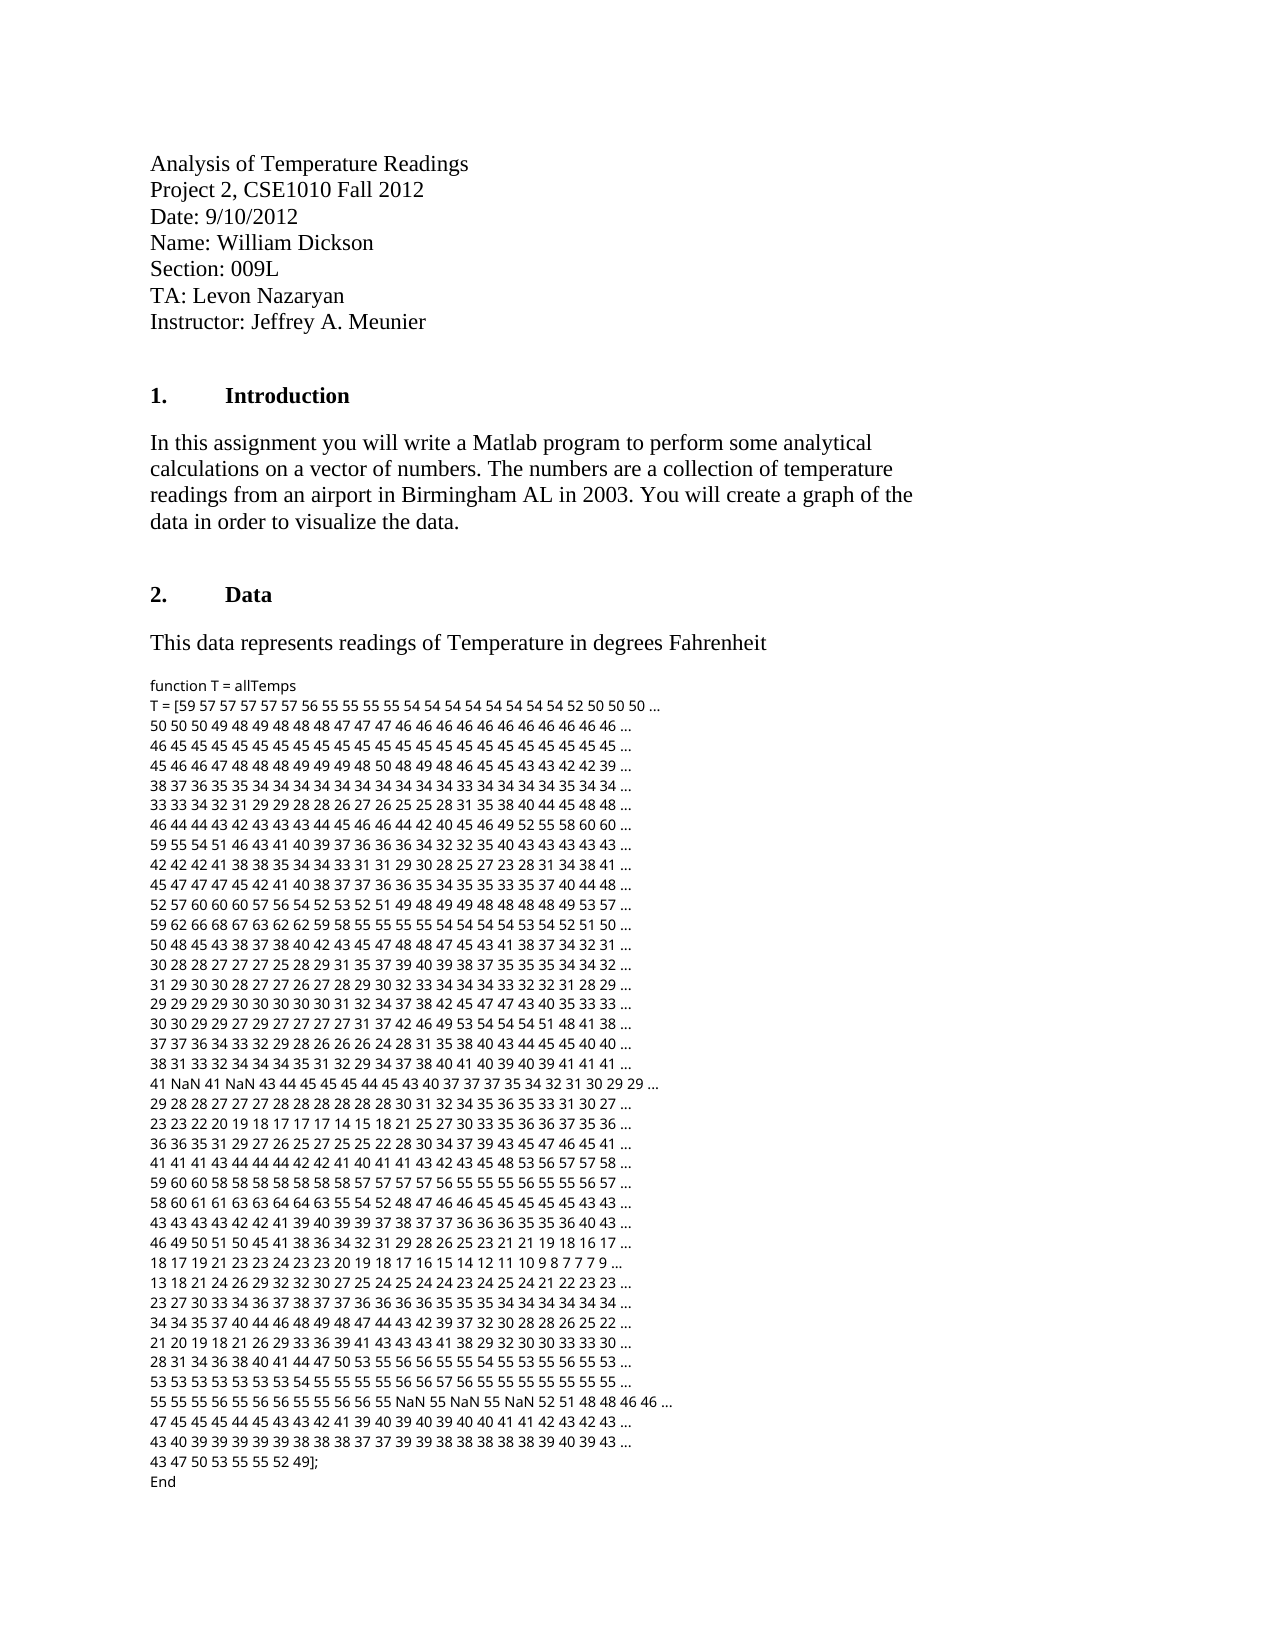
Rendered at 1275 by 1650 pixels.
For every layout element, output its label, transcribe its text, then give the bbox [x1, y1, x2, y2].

text 29 29 29 29 30 30 30 30 30 31 32 34 37 38 42 45 47 47 43 40 35 33 33 ... [150, 994, 1125, 1014]
text Analysis of Temperature Readings [150, 150, 1125, 176]
text 43 47 50 53 55 55 52 49]; [150, 1452, 1125, 1472]
text TA: Levon Nazaryan [150, 282, 1125, 308]
text 23 27 30 33 34 36 37 38 37 37 36 36 36 36 35 35 35 34 34 34 34 34 34 ... [150, 1293, 1125, 1312]
text 45 47 47 47 45 42 41 40 38 37 37 36 36 35 34 35 35 33 35 37 40 44 48 ... [150, 875, 1125, 895]
text 30 28 28 27 27 27 25 28 29 31 35 37 39 40 39 38 37 35 35 35 34 34 32 ... [150, 954, 1125, 974]
text 55 55 55 56 55 56 56 55 55 56 56 55 NaN 55 NaN 55 NaN 52 51 48 48 46 46 ... [150, 1392, 1125, 1412]
text 33 33 34 32 31 29 29 28 28 26 27 26 25 25 28 31 35 38 40 44 45 48 48 ... [150, 795, 1125, 815]
text 50 50 50 49 48 49 48 48 48 47 47 47 46 46 46 46 46 46 46 46 46 46 46 ... [150, 716, 1125, 736]
list Introduction [150, 382, 1125, 408]
text 38 37 36 35 35 34 34 34 34 34 34 34 34 34 34 33 34 34 34 34 35 34 34 ... [150, 775, 1125, 795]
text 43 40 39 39 39 39 39 38 38 38 37 37 39 39 38 38 38 38 38 39 40 39 43 ... [150, 1432, 1125, 1452]
text 37 37 36 34 33 32 29 28 26 26 26 24 28 31 35 38 40 43 44 45 45 40 40 ... [150, 1034, 1125, 1054]
text 52 57 60 60 60 57 56 54 52 53 52 51 49 48 49 49 48 48 48 48 49 53 57 ... [150, 895, 1125, 914]
text 42 42 42 41 38 38 35 34 34 33 31 31 29 30 28 25 27 23 28 31 34 38 41 ... [150, 855, 1125, 875]
text 46 45 45 45 45 45 45 45 45 45 45 45 45 45 45 45 45 45 45 45 45 45 45 ... [150, 736, 1125, 755]
text 53 53 53 53 53 53 53 54 55 55 55 55 56 56 57 56 55 55 55 55 55 55 55 ... [150, 1372, 1125, 1392]
text Project 2, CSE1010 Fall 2012 [150, 176, 1125, 203]
text 47 45 45 45 44 45 43 43 42 41 39 40 39 40 39 40 40 41 41 42 43 42 43 ... [150, 1412, 1125, 1432]
text 23 23 22 20 19 18 17 17 17 14 15 18 21 25 27 30 33 35 36 36 37 35 36 ... [150, 1113, 1125, 1133]
text 45 46 46 47 48 48 48 49 49 49 48 50 48 49 48 46 45 45 43 43 42 42 39 ... [150, 755, 1125, 775]
text 34 34 35 37 40 44 46 48 49 48 47 44 43 42 39 37 32 30 28 28 26 25 22 ... [150, 1312, 1125, 1332]
text 18 17 19 21 23 23 24 23 23 20 19 18 17 16 15 14 12 11 10 9 8 7 7 7 9 ... [150, 1253, 1125, 1273]
text 43 43 43 43 42 42 41 39 40 39 39 37 38 37 37 36 36 36 35 35 36 40 43 ... [150, 1213, 1125, 1233]
text 29 28 28 27 27 27 28 28 28 28 28 28 30 31 32 34 35 36 35 33 31 30 27 ... [150, 1094, 1125, 1113]
text 41 NaN 41 NaN 43 44 45 45 45 44 45 43 40 37 37 37 35 34 32 31 30 29 29 ... [150, 1074, 1125, 1094]
list Data [150, 581, 1125, 608]
text 36 36 35 31 29 27 26 25 27 25 25 22 28 30 34 37 39 43 45 47 46 45 41 ... [150, 1133, 1125, 1153]
text Date: 9/10/2012 [150, 203, 1125, 229]
text readings from an airport in Birmingham AL in 2003. You will create a graph of the [150, 482, 1125, 508]
text 38 31 33 32 34 34 34 35 31 32 29 34 37 38 40 41 40 39 40 39 41 41 41 ... [150, 1054, 1125, 1074]
text data in order to visualize the data. [150, 508, 1125, 534]
text 28 31 34 36 38 40 41 44 47 50 53 55 56 56 55 55 54 55 53 55 56 55 53 ... [150, 1352, 1125, 1372]
text End [150, 1472, 1125, 1492]
text Section: 009L [150, 255, 1125, 282]
text function T = allTemps [150, 676, 1125, 696]
text 59 60 60 58 58 58 58 58 58 58 57 57 57 57 56 55 55 55 56 55 55 56 57 ... [150, 1173, 1125, 1193]
text Name: William Dickson [150, 229, 1125, 255]
text 50 48 45 43 38 37 38 40 42 43 45 47 48 48 47 45 43 41 38 37 34 32 31 ... [150, 934, 1125, 954]
text 41 41 41 43 44 44 44 42 42 41 40 41 41 43 42 43 45 48 53 56 57 57 58 ... [150, 1153, 1125, 1173]
text 58 60 61 61 63 63 64 64 63 55 54 52 48 47 46 46 45 45 45 45 45 43 43 ... [150, 1193, 1125, 1213]
text 31 29 30 30 28 27 27 26 27 28 29 30 32 33 34 34 34 33 32 32 31 28 29 ... [150, 974, 1125, 994]
text 21 20 19 18 21 26 29 33 36 39 41 43 43 43 41 38 29 32 30 30 33 33 30 ... [150, 1332, 1125, 1352]
text 59 55 54 51 46 43 41 40 39 37 36 36 36 34 32 32 35 40 43 43 43 43 43 ... [150, 835, 1125, 855]
text 13 18 21 24 26 29 32 32 30 27 25 24 25 24 24 23 24 25 24 21 22 23 23 ... [150, 1273, 1125, 1293]
text 30 30 29 29 27 29 27 27 27 27 31 37 42 46 49 53 54 54 54 51 48 41 38 ... [150, 1014, 1125, 1034]
text calculations on a vector of numbers. The numbers are a collection of temperature [150, 455, 1125, 482]
text T = [59 57 57 57 57 57 56 55 55 55 55 54 54 54 54 54 54 54 54 52 50 50 50 ... [150, 696, 1125, 716]
text This data represents readings of Temperature in degrees Fahrenheit [150, 629, 1125, 655]
text Instructor: Jeffrey A. Meunier [150, 308, 1125, 334]
text 46 44 44 43 42 43 43 43 44 45 46 46 44 42 40 45 46 49 52 55 58 60 60 ... [150, 815, 1125, 835]
text In this assignment you will write a Matlab program to perform some analytical [150, 429, 1125, 455]
text 46 49 50 51 50 45 41 38 36 34 32 31 29 28 26 25 23 21 21 19 18 16 17 ... [150, 1233, 1125, 1253]
text 59 62 66 68 67 63 62 62 59 58 55 55 55 55 54 54 54 54 53 54 52 51 50 ... [150, 914, 1125, 934]
